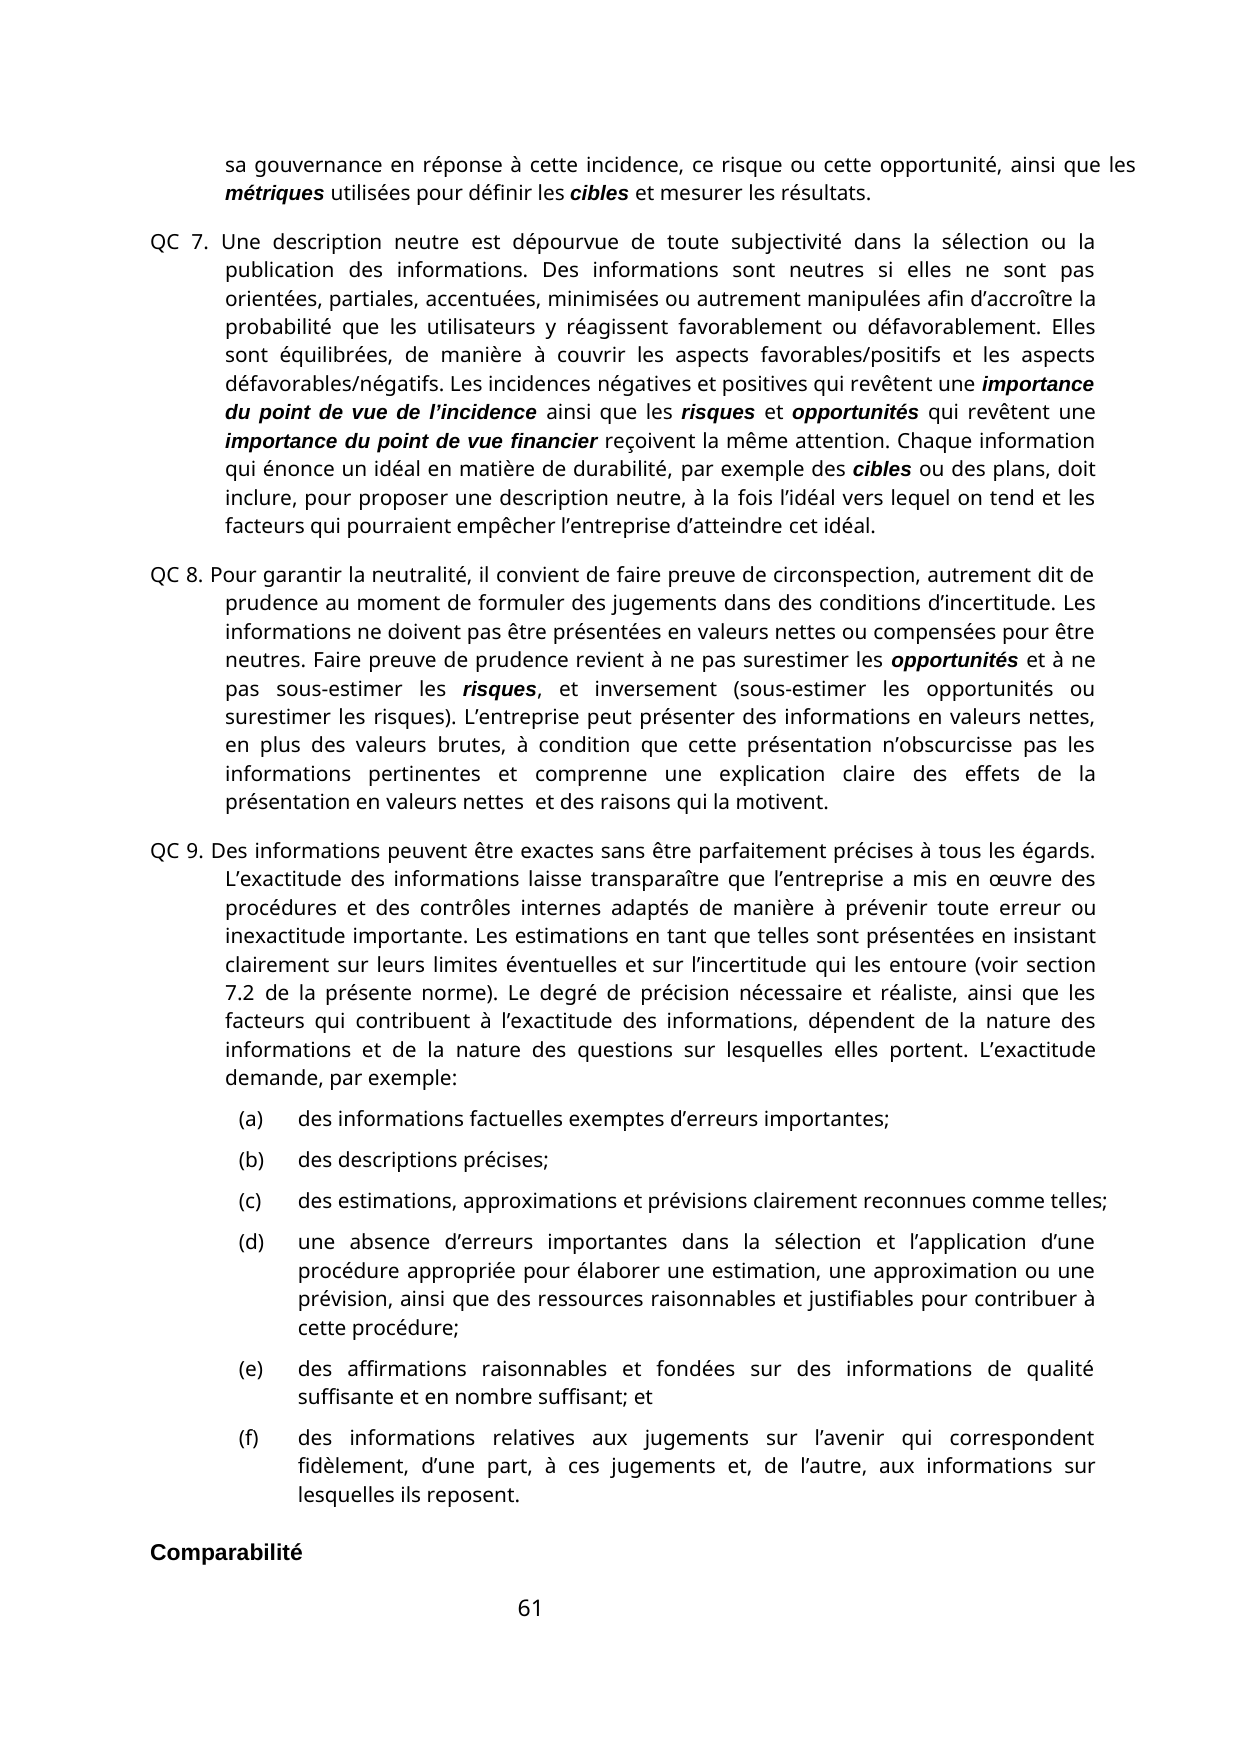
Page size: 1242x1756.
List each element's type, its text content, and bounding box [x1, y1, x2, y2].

text QC 8. Pour garantir la neutralité, il convient de faire preuve de circonspection, autrement dit de prudence au moment de formuler des jugements dans des conditions d’incertitude. Les informations ne doivent pas être présentées en valeurs nettes ou compensées pour être neutres. Faire preuve de prudence revient à ne pas surestimer les opportunités et à ne pas sous-estimer les risques, et inversement (sous-estimer les opportunités ou surestimer les risques). L’entreprise peut présenter des informations en valeurs nettes, en plus des valeurs brutes, à condition que cette présentation n’obscurcisse pas les informations pertinentes et comprenne une explication claire des effets de la présentation en valeurs nettes et des raisons qui la motivent. [150, 560, 1096, 816]
text QC 7. Une description neutre est dépourvue de toute subjectivité dans la sélection ou la publication des informations. Des informations sont neutres si elles ne sont pas orientées, partiales, accentuées, minimisées ou autrement manipulées afin d’accroître la probabilité que les utilisateurs y réagissent favorablement ou défavorablement. Elles sont équilibrées, de manière à couvrir les aspects favorables/positifs et les aspects défavorables/négatifs. Les incidences négatives et positives qui revêtent une importance du point de vue de l’incidence ainsi que les risques et opportunités qui revêtent une importance du point de vue financier reçoivent la même attention. Chaque information qui énonce un idéal en matière de durabilité, par exemple des cibles ou des plans, doit inclure, pour proposer une description neutre, à la fois l’idéal vers lequel on tend et les facteurs qui pourraient empêcher l’entreprise d’atteindre cet idéal. [150, 227, 1096, 540]
list une absence d’erreurs importantes dans la sélection et l’application d’une procédure appropriée pour élaborer une estimation, une approximation ou une prévision, ainsi que des ressources raisonnables et justifiables pour contribuer à cette procédure; [239, 1227, 1096, 1341]
text QC 9. Des informations peuvent être exactes sans être parfaitement précises à tous les égards. L’exactitude des informations laisse transparaître que l’entreprise a mis en œuvre des procédures et des contrôles internes adaptés de manière à prévenir toute erreur ou inexactitude importante. Les estimations en tant que telles sont présentées en insistant clairement sur leurs limites éventuelles et sur l’incertitude qui les entoure (voir section 7.2 de la présente norme). Le degré de précision nécessaire et réaliste, ainsi que les facteurs qui contribuent à l’exactitude des informations, dépendent de la nature des informations et de la nature des questions sur lesquelles elles portent. L’exactitude demande, par exemple: [150, 836, 1096, 1092]
list des descriptions précises; [239, 1146, 1194, 1174]
list des estimations, approximations et prévisions clairement reconnues comme telles; [239, 1187, 1194, 1215]
subtitle Comparabilité [150, 1539, 1194, 1565]
list des affirmations raisonnables et fondées sur des informations de qualité suffisante et en nombre suffisant; et [239, 1354, 1096, 1411]
list des informations relatives aux jugements sur l’avenir qui correspondent fidèlement, d’une part, à ces jugements et, de l’autre, aux informations sur lesquelles ils reposent. [239, 1423, 1096, 1508]
list des informations factuelles exemptes d’erreurs importantes; [239, 1104, 1194, 1133]
text sa gouvernance en réponse à cette incidence, ce risque ou cette opportunité, ainsi que les [225, 150, 1194, 178]
text métriques utilisées pour définir les cibles et mesurer les résultats. [225, 178, 1194, 207]
